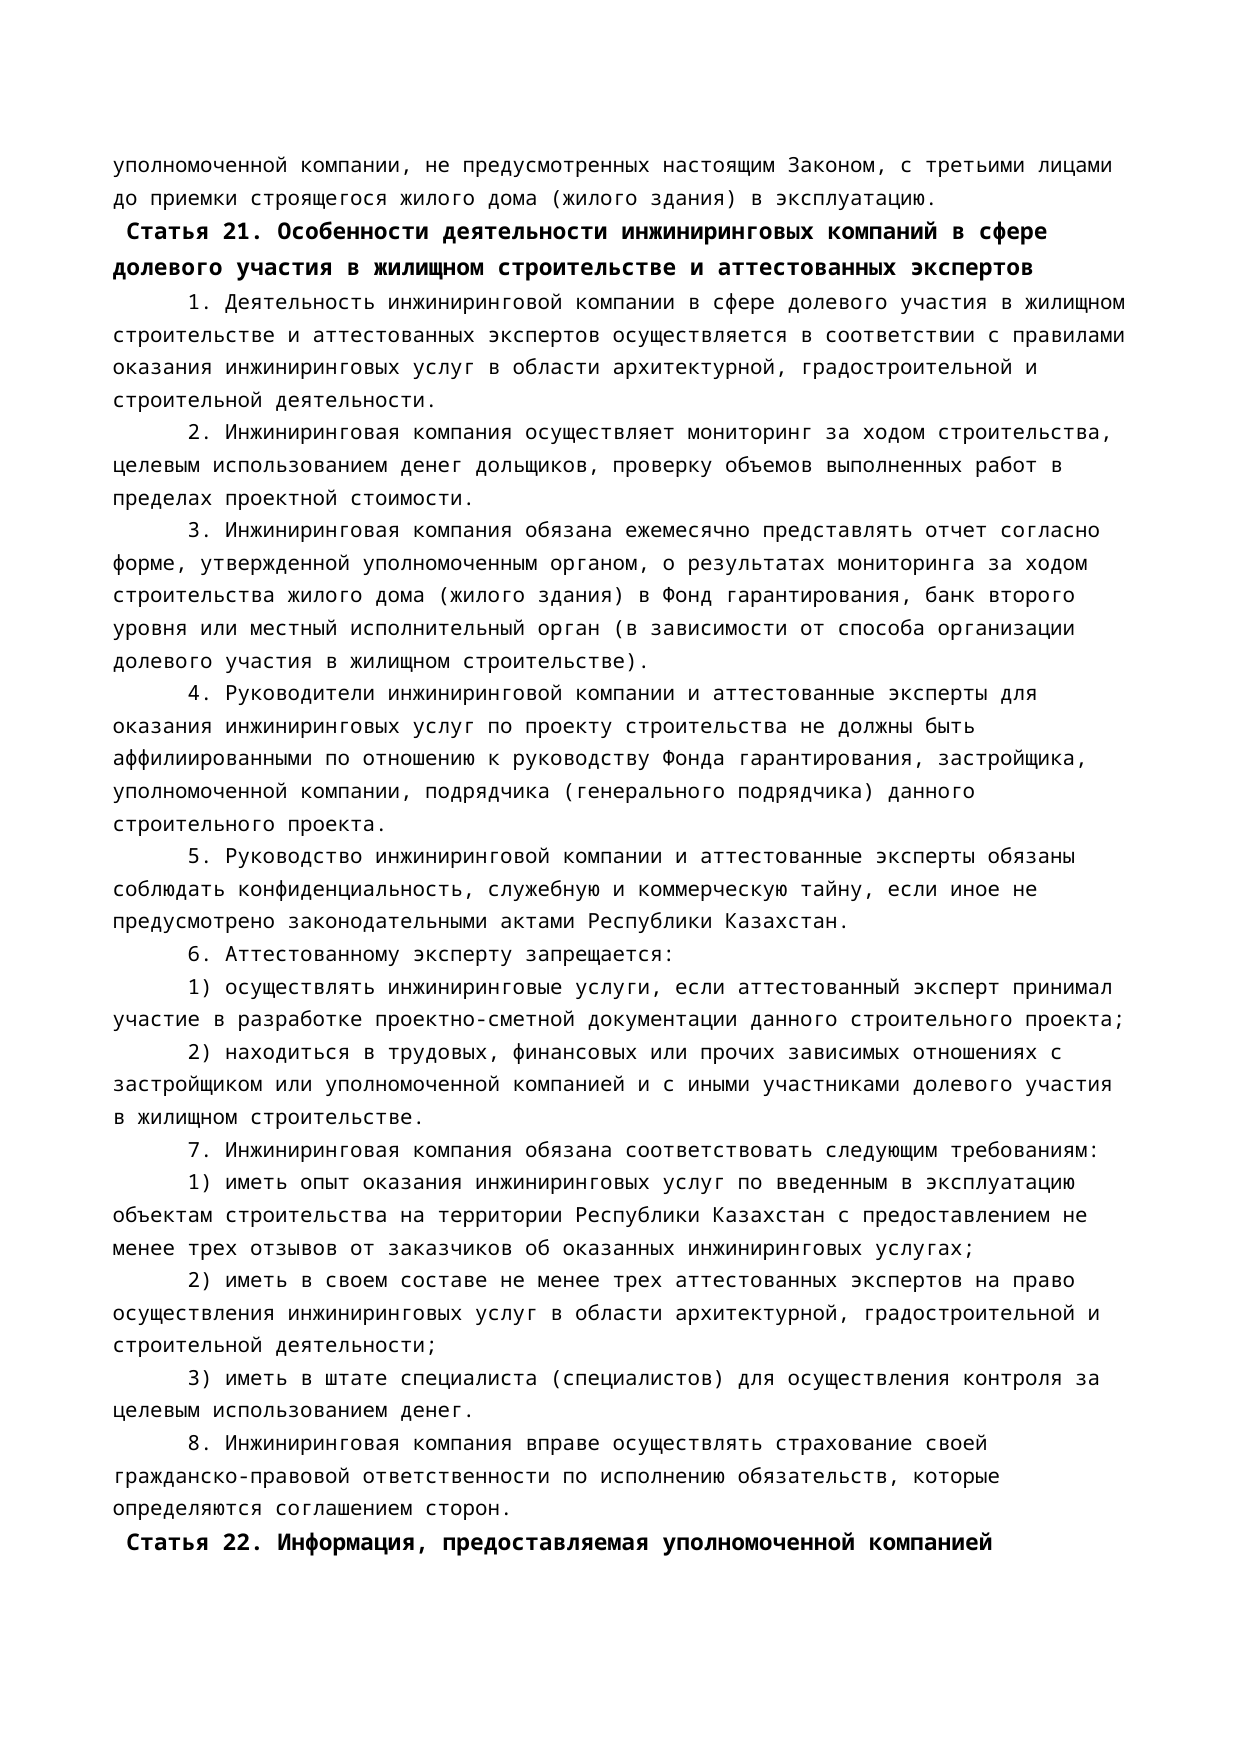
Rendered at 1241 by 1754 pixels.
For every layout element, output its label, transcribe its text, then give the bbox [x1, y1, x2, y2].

text Статья 22. Информация, предоставляемая уполномоченной компанией [112, 1526, 1128, 1557]
text 4. Руководители инжиниринговой компании и аттестованные эксперты для оказания инжиниринговых услуг по проекту строительства не должны быть аффилиированными по отношению к руководству Фонда гарантирования, застройщика, уполномоченной компании, подрядчика (генерального подрядчика) данного строительного проекта. [112, 678, 1128, 837]
text 1) иметь опыт оказания инжиниринговых услуг по введенным в эксплуатацию объектам строительства на территории Республики Казахстан с предоставлением не менее трех отзывов от заказчиков об оказанных инжиниринговых услугах; [112, 1167, 1128, 1261]
text Статья 21. Особенности деятельности инжиниринговых компаний в сфере долевого участия в жилищном строительстве и аттестованных экспертов [112, 215, 1128, 282]
text 3) иметь в штате специалиста (специалистов) для осуществления контроля за целевым использованием денег. [112, 1363, 1128, 1424]
text 7. Инжиниринговая компания обязана соответствовать следующим требованиям: [112, 1135, 1128, 1163]
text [112, 150, 1128, 211]
text 1. Деятельность инжиниринговой компании в сфере долевого участия в жилищном строительстве и аттестованных экспертов осуществляется в соответствии с правилами оказания инжиниринговых услуг в области архитектурной, градостроительной и строительной деятельности. [112, 287, 1128, 413]
text 2) находиться в трудовых, финансовых или прочих зависимых отношениях с застройщиком или уполномоченной компанией и с иными участниками долевого участия в жилищном строительстве. [112, 1037, 1128, 1131]
text 1) осуществлять инжиниринговые услуги, если аттестованный эксперт принимал участие в разработке проектно-сметной документации данного строительного проекта; [112, 972, 1128, 1033]
text 2. Инжиниринговая компания осуществляет мониторинг за ходом строительства, целевым использованием денег дольщиков, проверку объемов выполненных работ в пределах проектной стоимости. [112, 417, 1128, 511]
text 6. Аттестованному эксперту запрещается: [112, 939, 1128, 968]
text 8. Инжиниринговая компания вправе осуществлять страхование своей гражданско-правовой ответственности по исполнению обязательств, которые определяются соглашением сторон. [112, 1428, 1128, 1522]
text 3. Инжиниринговая компания обязана ежемесячно представлять отчет согласно форме, утвержденной уполномоченным органом, о результатах мониторинга за ходом строительства жилого дома (жилого здания) в Фонд гарантирования, банк второго уровня или местный исполнительный орган (в зависимости от способа организации долевого участия в жилищном строительстве). [112, 515, 1128, 674]
text 5. Руководство инжиниринговой компании и аттестованные эксперты обязаны соблюдать конфиденциальность, служебную и коммерческую тайну, если иное не предусмотрено законодательными актами Республики Казахстан. [112, 841, 1128, 935]
text 2) иметь в своем составе не менее трех аттестованных экспертов на право осуществления инжиниринговых услуг в области архитектурной, градостроительной и строительной деятельности; [112, 1265, 1128, 1359]
